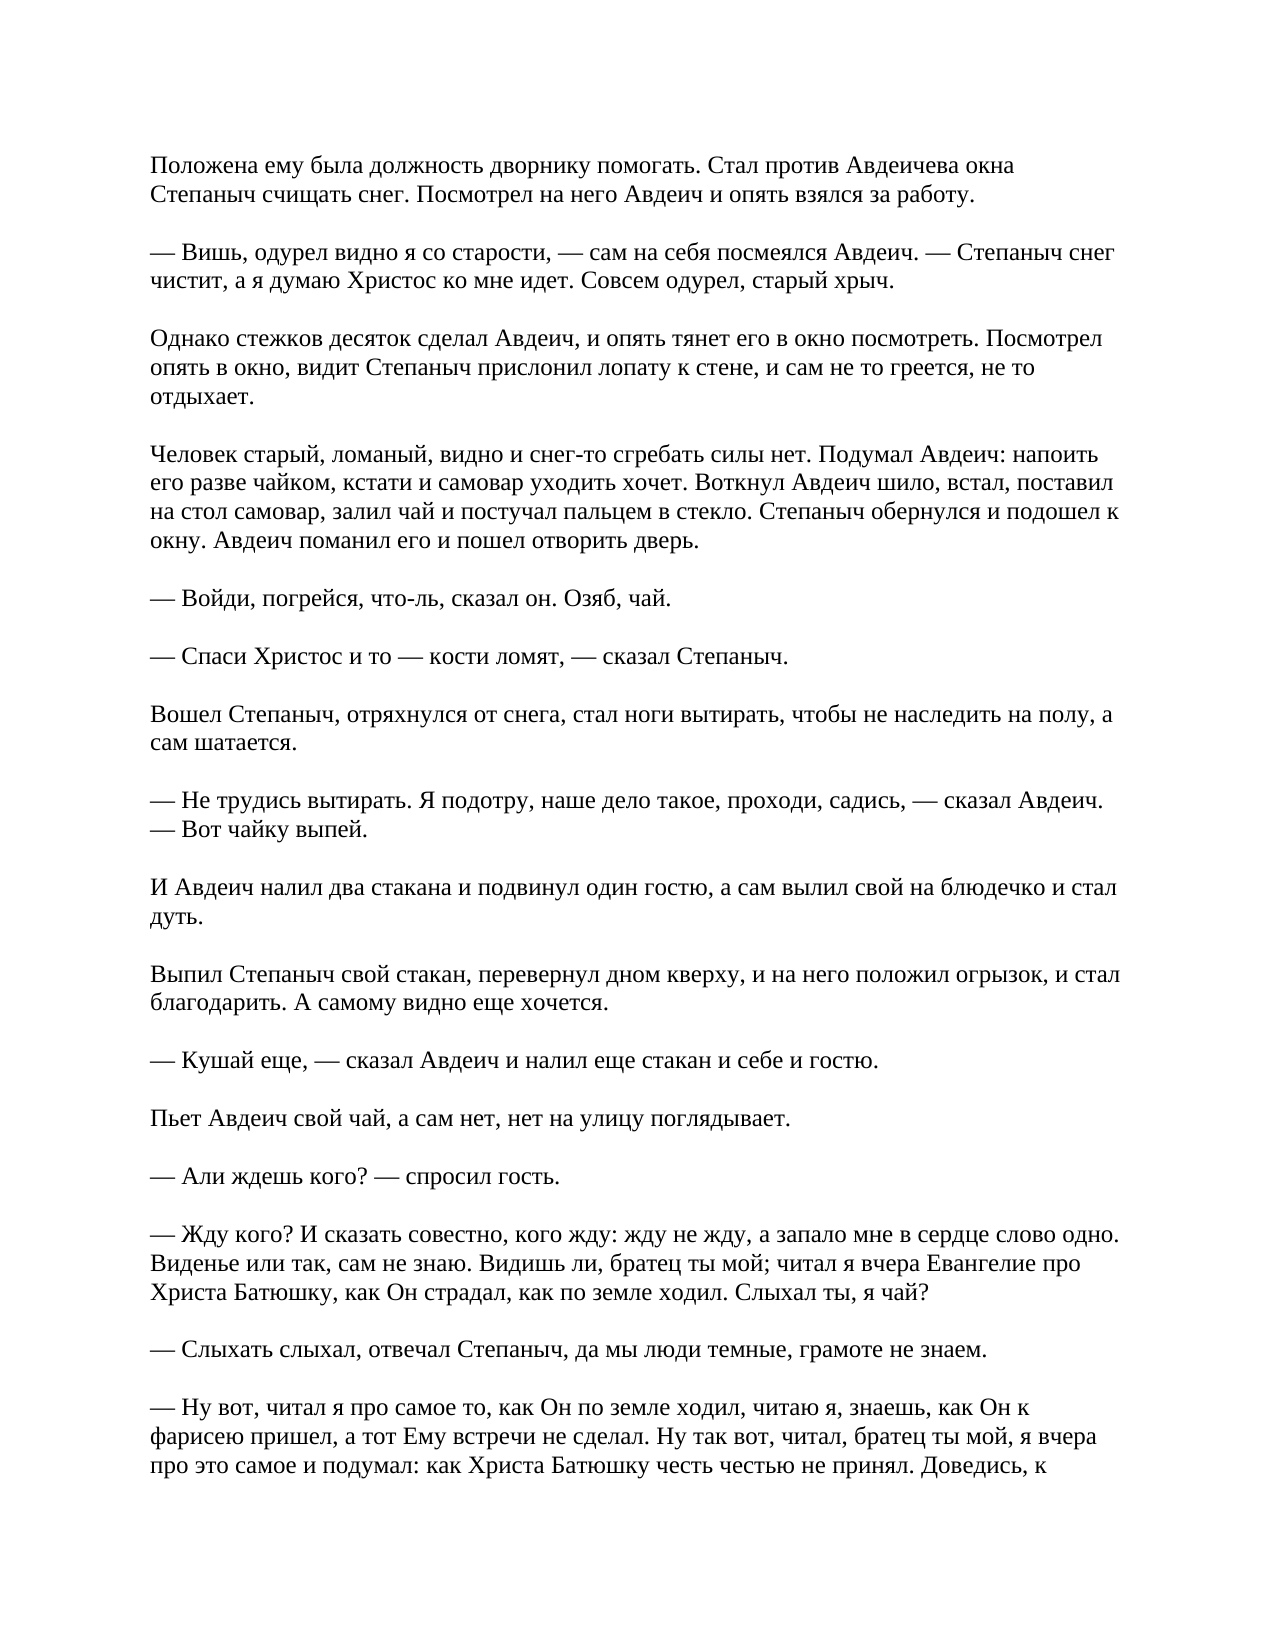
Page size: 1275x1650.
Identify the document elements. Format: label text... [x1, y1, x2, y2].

text Однако стежков десяток сделал Авдеич, и опять тянет его в окно посмотреть. Посмотрел опять в окно, видит Степаныч прислонил лопату к стене, и сам не то греется, не то отдыхает. [150, 323, 1125, 409]
text Человек старый, ломаный, видно и снег-то сгребать силы нет. Подумал Авдеич: напоить его разве чайком, кстати и самовар уходить хочет. Воткнул Авдеич шило, встал, поставил на стол самовар, залил чай и постучал пальцем в стекло. Степаныч обернулся и подошел к окну. Авдеич поманил его и пошел отворить дверь. [150, 439, 1125, 554]
text — Кушай еще, — сказал Авдеич и налил еще стакан и себе и гостю. [150, 1045, 1125, 1074]
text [150, 150, 1125, 207]
text — Не трудись вытирать. Я подотру, наше дело такое, проходи, садись, — сказал Авдеич. — Вот чайку выпей. [150, 785, 1125, 843]
text — Али ждешь кого? — спросил гость. [150, 1161, 1125, 1190]
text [150, 1392, 1125, 1479]
text — Спаси Христос и то — кости ломят, — сказал Степаныч. [150, 641, 1125, 669]
text — Войди, погрейся, что-ль, сказал он. Озяб, чай. [150, 583, 1125, 612]
text Пьет Авдеич свой чай, а сам нет, нет на улицу поглядывает. [150, 1103, 1125, 1132]
text — Слыхать слыхал, отвечал Степаныч, да мы люди темные, грамоте не знаем. [150, 1334, 1125, 1363]
text — Вишь, одурел видно я со старости, — сам на себя посмеялся Авдеич. — Степаныч снег чистит, а я думаю Христос ко мне идет. Совсем одурел, старый хрыч. [150, 237, 1125, 294]
text Выпил Степаныч свой стакан, перевернул дном кверху, и на него положил огрызок, и стал благодарить. А самому видно еще хочется. [150, 959, 1125, 1016]
text — Жду кого? И сказать совестно, кого жду: жду не жду, a запало мне в сердце слово одно. Виденье или так, сам не знаю. Видишь ли, братец ты мой; читал я вчера Евангелие про Христа Батюшку, как Он страдал, как по земле ходил. Слыхал ты, я чай? [150, 1219, 1125, 1305]
text Вошел Степаныч, отряхнулся от снега, стал ноги вытирать, чтобы не наследить на полу, а сам шатается. [150, 699, 1125, 756]
text И Авдеич налил два стакана и подвинул один гостю, а сам вылил свой на блюдечко и стал дуть. [150, 872, 1125, 929]
